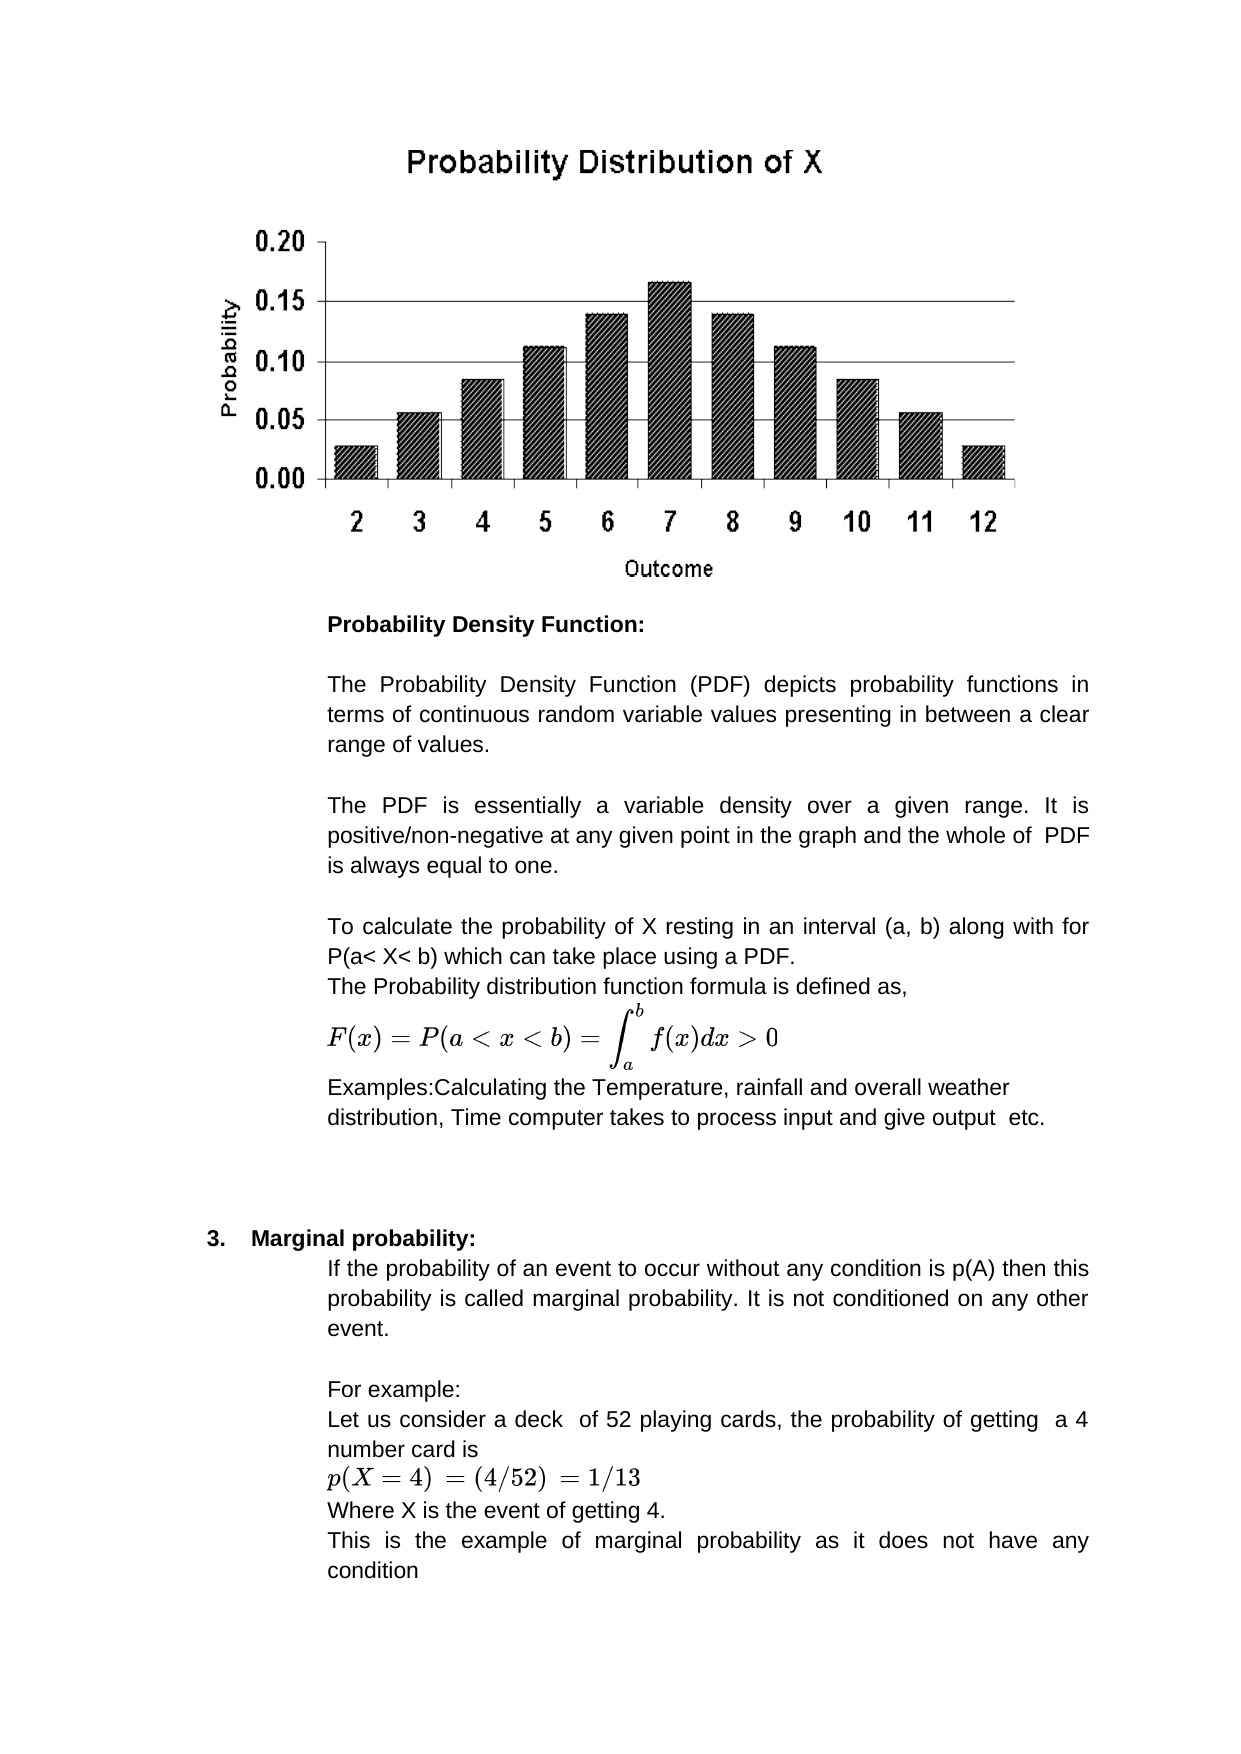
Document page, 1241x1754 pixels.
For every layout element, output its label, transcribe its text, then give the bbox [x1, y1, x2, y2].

picture [327, 1003, 778, 1070]
text Where X is the event of getting 4. [327, 1497, 1090, 1523]
text To calculate the probability of X resting in an interval (a, b) along with for P(a< X< b) which can take place using a PDF. [327, 913, 1090, 969]
text The Probability distribution function formula is defined as, [327, 973, 1090, 999]
text For example: [327, 1376, 1090, 1402]
text Probability Density Function: [327, 611, 1090, 637]
text If the probability of an event to occur without any condition is p(A) then this probability is called marginal probability. It is not conditioned on any other event. [327, 1255, 1090, 1342]
text The Probability Density Function (PDF) depicts probability functions in terms of continuous random variable values presenting in between a clear range of values. [327, 671, 1090, 758]
text This is the example of marginal probability as it does not have any condition [327, 1527, 1090, 1583]
text Let us consider a deck of 52 playing cards, the probability of getting a 4 number card is [327, 1406, 1090, 1463]
text Examples:Calculating the Temperature, rainfall and overall weather distribution, Time computer takes to process input and give output etc. [327, 1074, 1090, 1130]
picture [221, 150, 1016, 577]
text The PDF is essentially a variable density over a given range. It is positive/non-negative at any given point in the graph and the whole of PDF is always equal to one. [327, 792, 1090, 878]
picture [327, 1466, 640, 1492]
list Marginal probability: [207, 1225, 1090, 1251]
